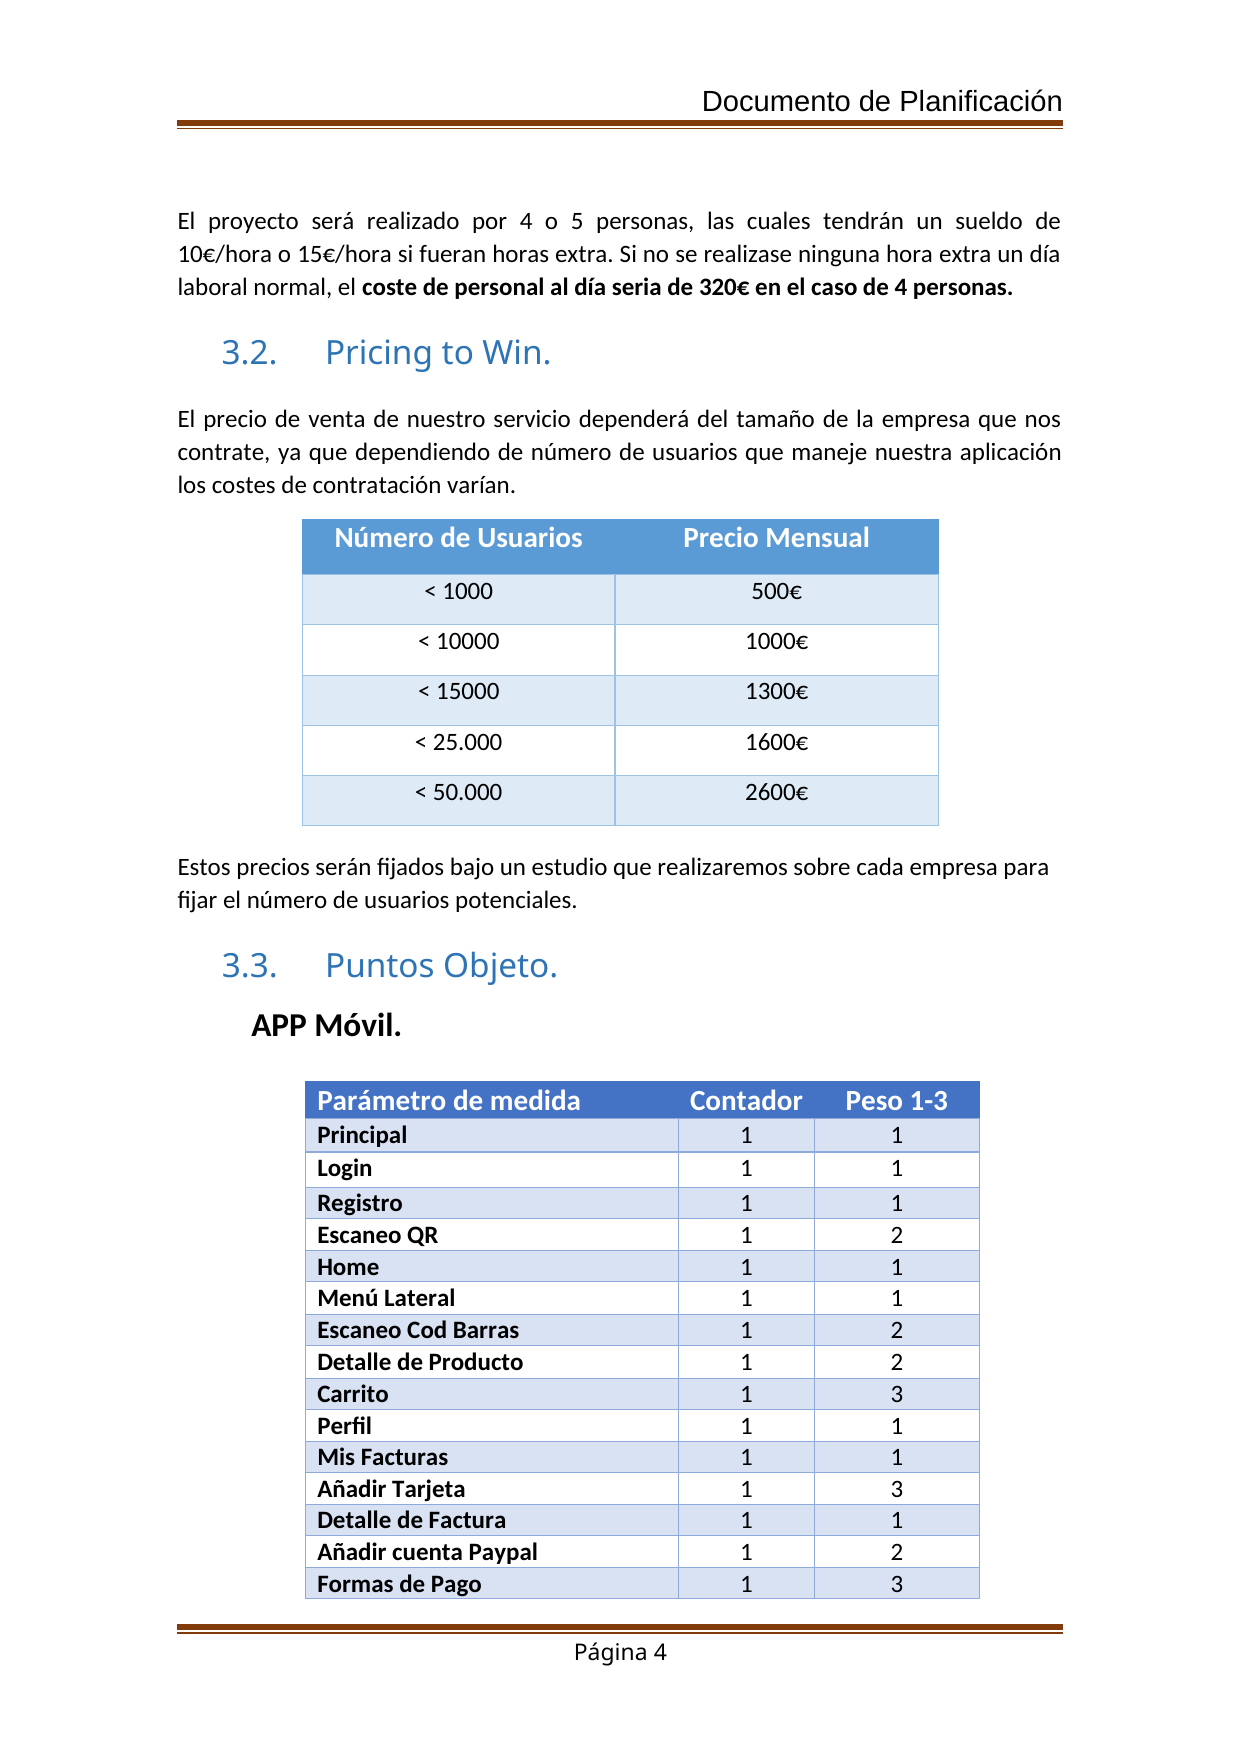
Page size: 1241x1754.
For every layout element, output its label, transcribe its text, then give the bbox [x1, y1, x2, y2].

table_cell 1 [679, 1536, 814, 1567]
table_cell 3 [815, 1473, 979, 1504]
table_cell 1 [815, 1119, 979, 1151]
table_cell 1600€ [616, 726, 938, 775]
table_cell 1 [679, 1505, 814, 1535]
table_header Parámetro de medida [306, 1082, 678, 1118]
table_cell Detalle de Factura [306, 1505, 678, 1535]
table_cell 1 [679, 1188, 814, 1218]
table_cell Escaneo Cod Barras [306, 1315, 678, 1345]
table_cell < 25.000 [303, 726, 614, 775]
text El precio de venta de nuestro servicio dependerá del tamaño de la empresa que nos contrate, ya que dependiendo de número de usuarios que maneje nuestra aplicación los costes de contratación varían. [177, 403, 1063, 499]
table_cell Perfil [306, 1410, 678, 1441]
table_cell 1 [679, 1473, 814, 1504]
table_cell 1 [815, 1442, 979, 1472]
table_cell Mis Facturas [306, 1442, 678, 1472]
subtitle Puntos Objeto. [222, 942, 1063, 988]
subtitle Pricing to Win. [221, 329, 1063, 374]
table_cell 1 [679, 1379, 814, 1409]
table_header Peso 1-3 [815, 1082, 979, 1118]
table_cell 1 [815, 1505, 979, 1535]
table_cell 1 [679, 1153, 814, 1187]
table_cell Detalle de Producto [306, 1346, 678, 1377]
table_cell 1 [679, 1442, 814, 1472]
table_header Contador [679, 1082, 814, 1118]
table_cell < 15000 [303, 676, 614, 725]
table_cell 1 [679, 1346, 814, 1377]
table_cell 1 [679, 1119, 814, 1151]
table_header Precio Mensual [616, 520, 938, 574]
table_cell Carrito [306, 1379, 678, 1409]
table_cell 1 [679, 1282, 814, 1313]
subtitle Estos precios serán fijados bajo un estudio que realizaremos sobre cada empresa para fijar el número de usuarios potenciales. [177, 851, 1063, 915]
table_header Número de Usuarios [303, 520, 614, 574]
table_cell Menú Lateral [306, 1282, 678, 1313]
table_cell < 50.000 [303, 776, 614, 825]
table_cell 2 [815, 1536, 979, 1567]
table_cell Registro [306, 1188, 678, 1218]
table_cell 2 [815, 1315, 979, 1345]
table_cell 2600€ [616, 776, 938, 825]
table_cell Añadir Tarjeta [306, 1473, 678, 1504]
table_cell Formas de Pago [306, 1568, 678, 1598]
table_cell 1 [815, 1153, 979, 1187]
table_cell 3 [815, 1568, 979, 1598]
table_cell 2 [815, 1346, 979, 1377]
table_cell 1 [815, 1410, 979, 1441]
table_cell 3 [815, 1379, 979, 1409]
table_cell 1000€ [616, 625, 938, 674]
table_cell Login [306, 1153, 678, 1187]
table_cell Principal [306, 1119, 678, 1151]
table_cell 1300€ [616, 676, 938, 725]
text APP Móvil. [251, 1004, 1063, 1044]
table_cell 1 [679, 1219, 814, 1250]
table_cell 1 [679, 1568, 814, 1598]
text El proyecto será realizado por 4 o 5 personas, las cuales tendrán un sueldo de 10€/hora o 15€/hora si fueran horas extra. Si no se realizase ninguna hora extra un día laboral normal, el coste de personal al día seria de 320€ en el caso de 4 personas. [177, 205, 1063, 302]
table_cell 1 [679, 1315, 814, 1345]
table_cell 1 [815, 1188, 979, 1218]
table_cell 1 [815, 1282, 979, 1313]
table_cell 2 [815, 1219, 979, 1250]
table_cell 1 [815, 1251, 979, 1281]
table_cell Home [306, 1251, 678, 1281]
table_cell Añadir cuenta Paypal [306, 1536, 678, 1567]
table_cell 1 [679, 1410, 814, 1441]
table_cell < 1000 [303, 575, 614, 624]
table_cell < 10000 [303, 625, 614, 674]
table_cell 500€ [616, 575, 938, 624]
table_cell Escaneo QR [306, 1219, 678, 1250]
table_cell 1 [679, 1251, 814, 1281]
